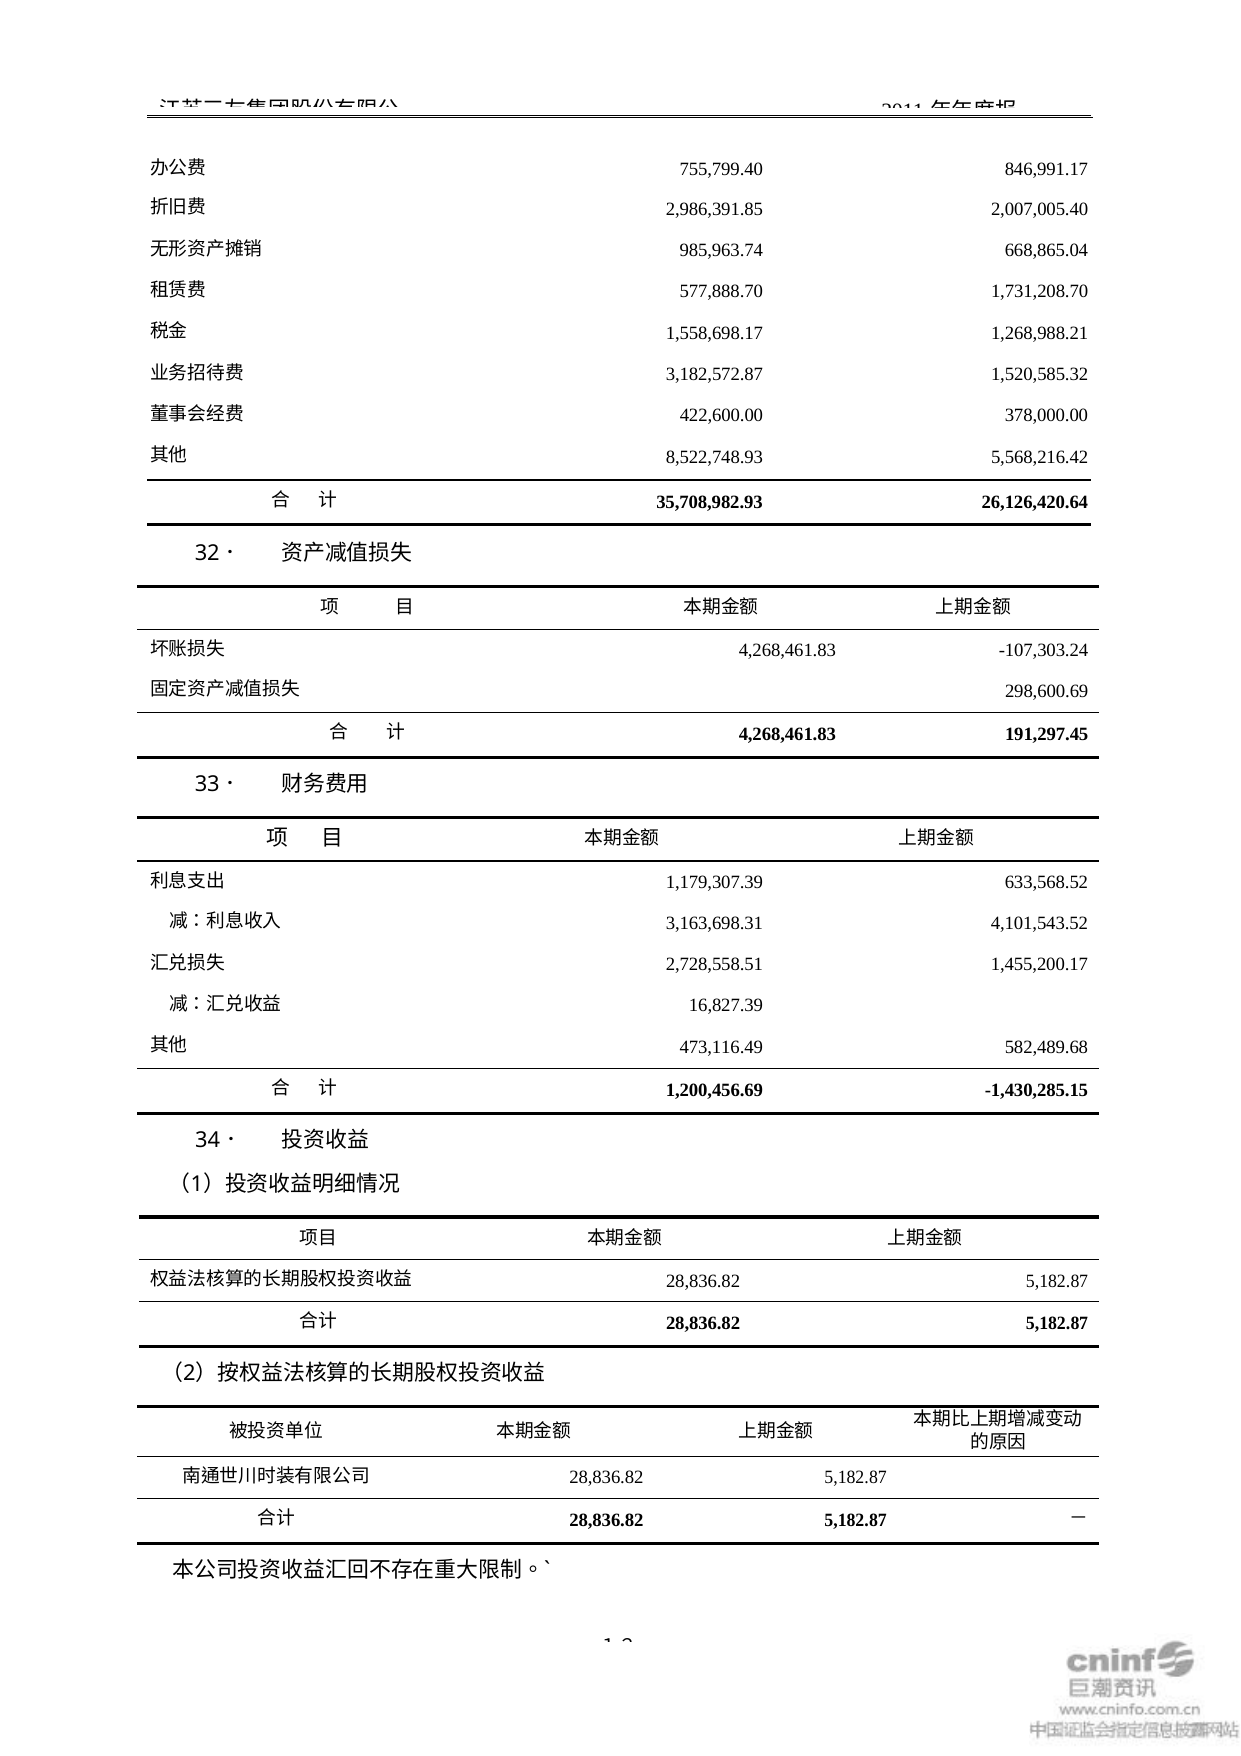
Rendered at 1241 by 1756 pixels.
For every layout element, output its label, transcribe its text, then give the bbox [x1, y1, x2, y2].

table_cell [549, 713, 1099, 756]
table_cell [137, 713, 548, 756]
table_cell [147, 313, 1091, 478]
text （2）按权益法核算的长期股权投资收益 [161, 1357, 1088, 1387]
text （1）投资收益明细情况 [125, 1167, 443, 1197]
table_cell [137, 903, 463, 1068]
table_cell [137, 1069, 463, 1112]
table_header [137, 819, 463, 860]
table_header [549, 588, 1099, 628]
text 33． 财务费用 [194, 768, 1088, 798]
text 34． 投资收益 [125, 1124, 439, 1153]
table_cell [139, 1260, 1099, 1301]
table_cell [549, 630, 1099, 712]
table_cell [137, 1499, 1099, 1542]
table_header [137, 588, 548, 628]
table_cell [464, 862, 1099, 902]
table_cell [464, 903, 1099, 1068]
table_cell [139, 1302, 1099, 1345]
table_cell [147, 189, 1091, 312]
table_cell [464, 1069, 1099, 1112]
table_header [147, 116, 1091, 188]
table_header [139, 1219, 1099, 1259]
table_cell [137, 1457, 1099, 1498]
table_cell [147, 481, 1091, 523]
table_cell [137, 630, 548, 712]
picture [1029, 1633, 1241, 1754]
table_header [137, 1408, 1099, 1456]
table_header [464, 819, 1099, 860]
text 本公司投资收益汇回不存在重大限制。` [172, 1554, 1088, 1583]
text 32． 资产减值损失 [194, 537, 1088, 567]
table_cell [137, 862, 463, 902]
